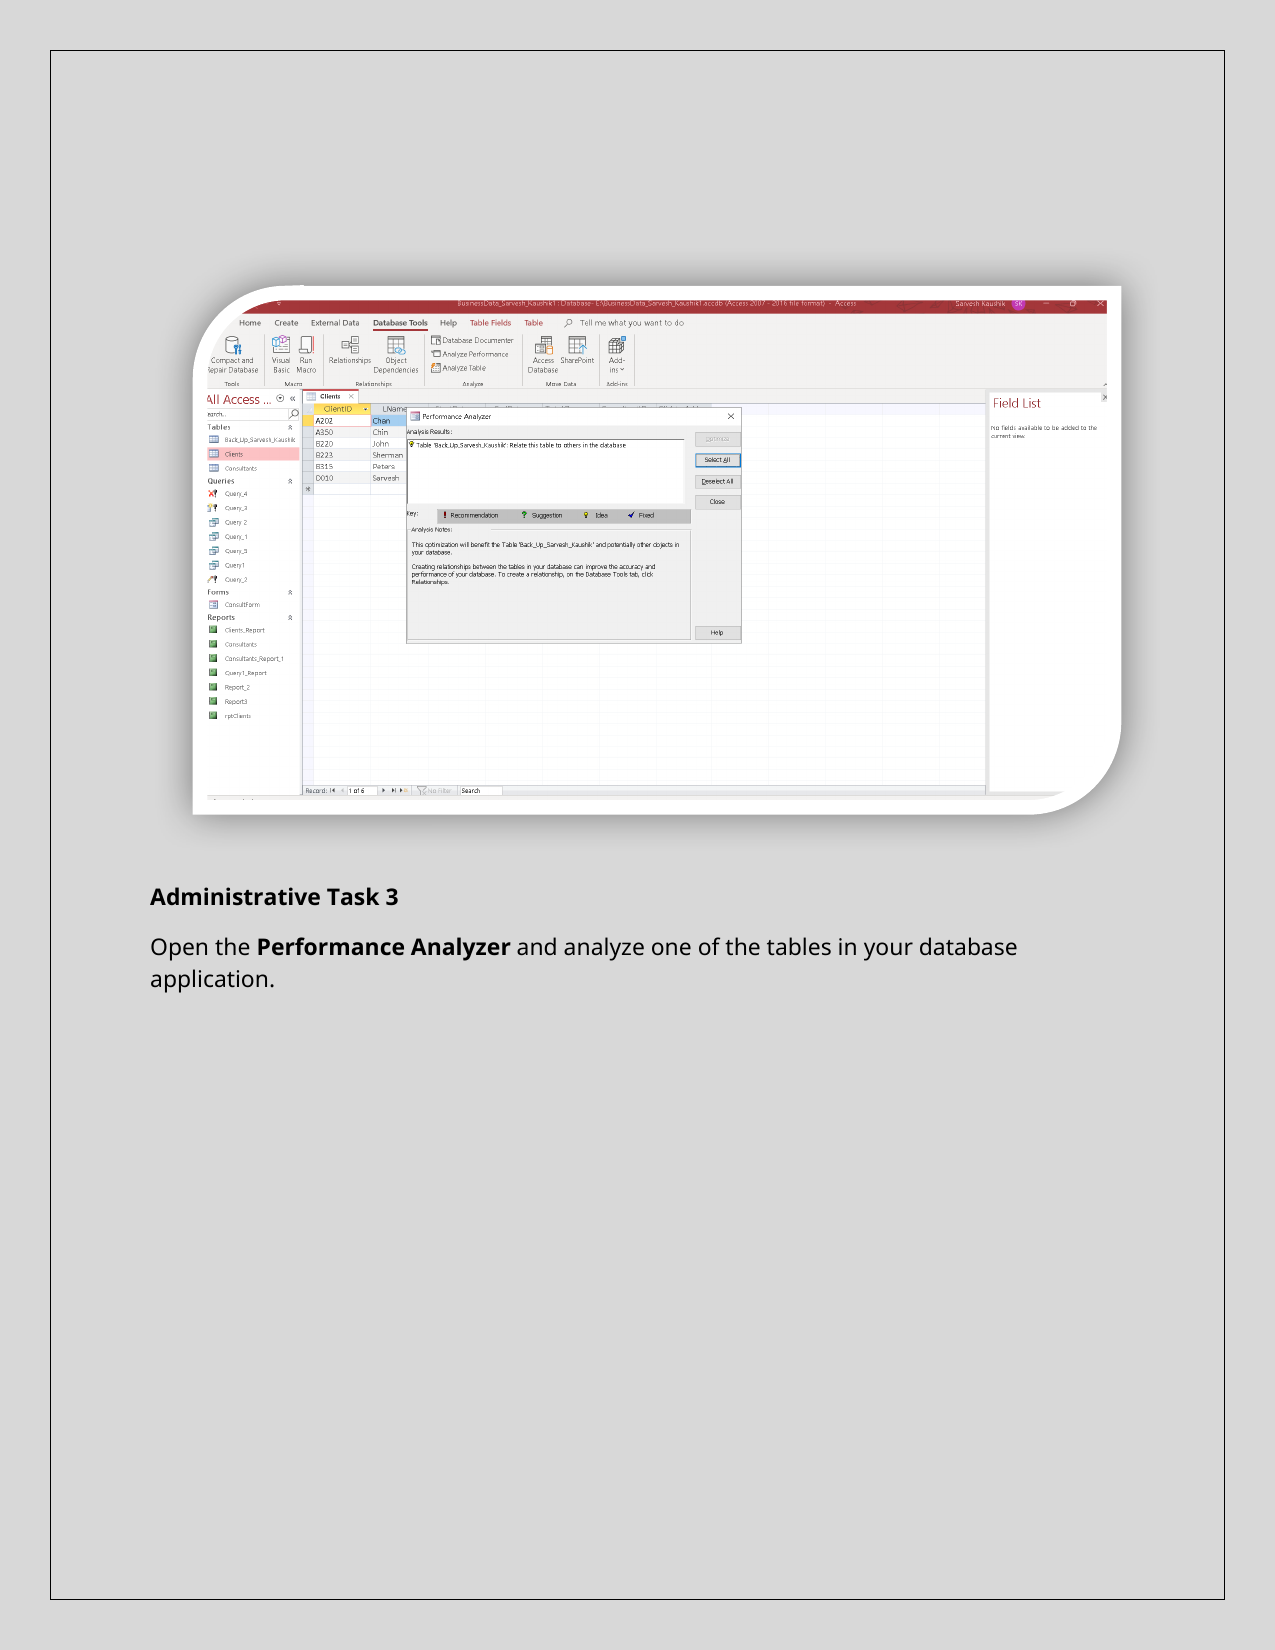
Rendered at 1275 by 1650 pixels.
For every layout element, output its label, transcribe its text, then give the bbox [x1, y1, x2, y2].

text Administrative Task 3 [150, 881, 1125, 912]
picture [208, 301, 1106, 800]
text Open the Performance Analyzer and analyze one of the tables in your database application. [150, 931, 1125, 994]
